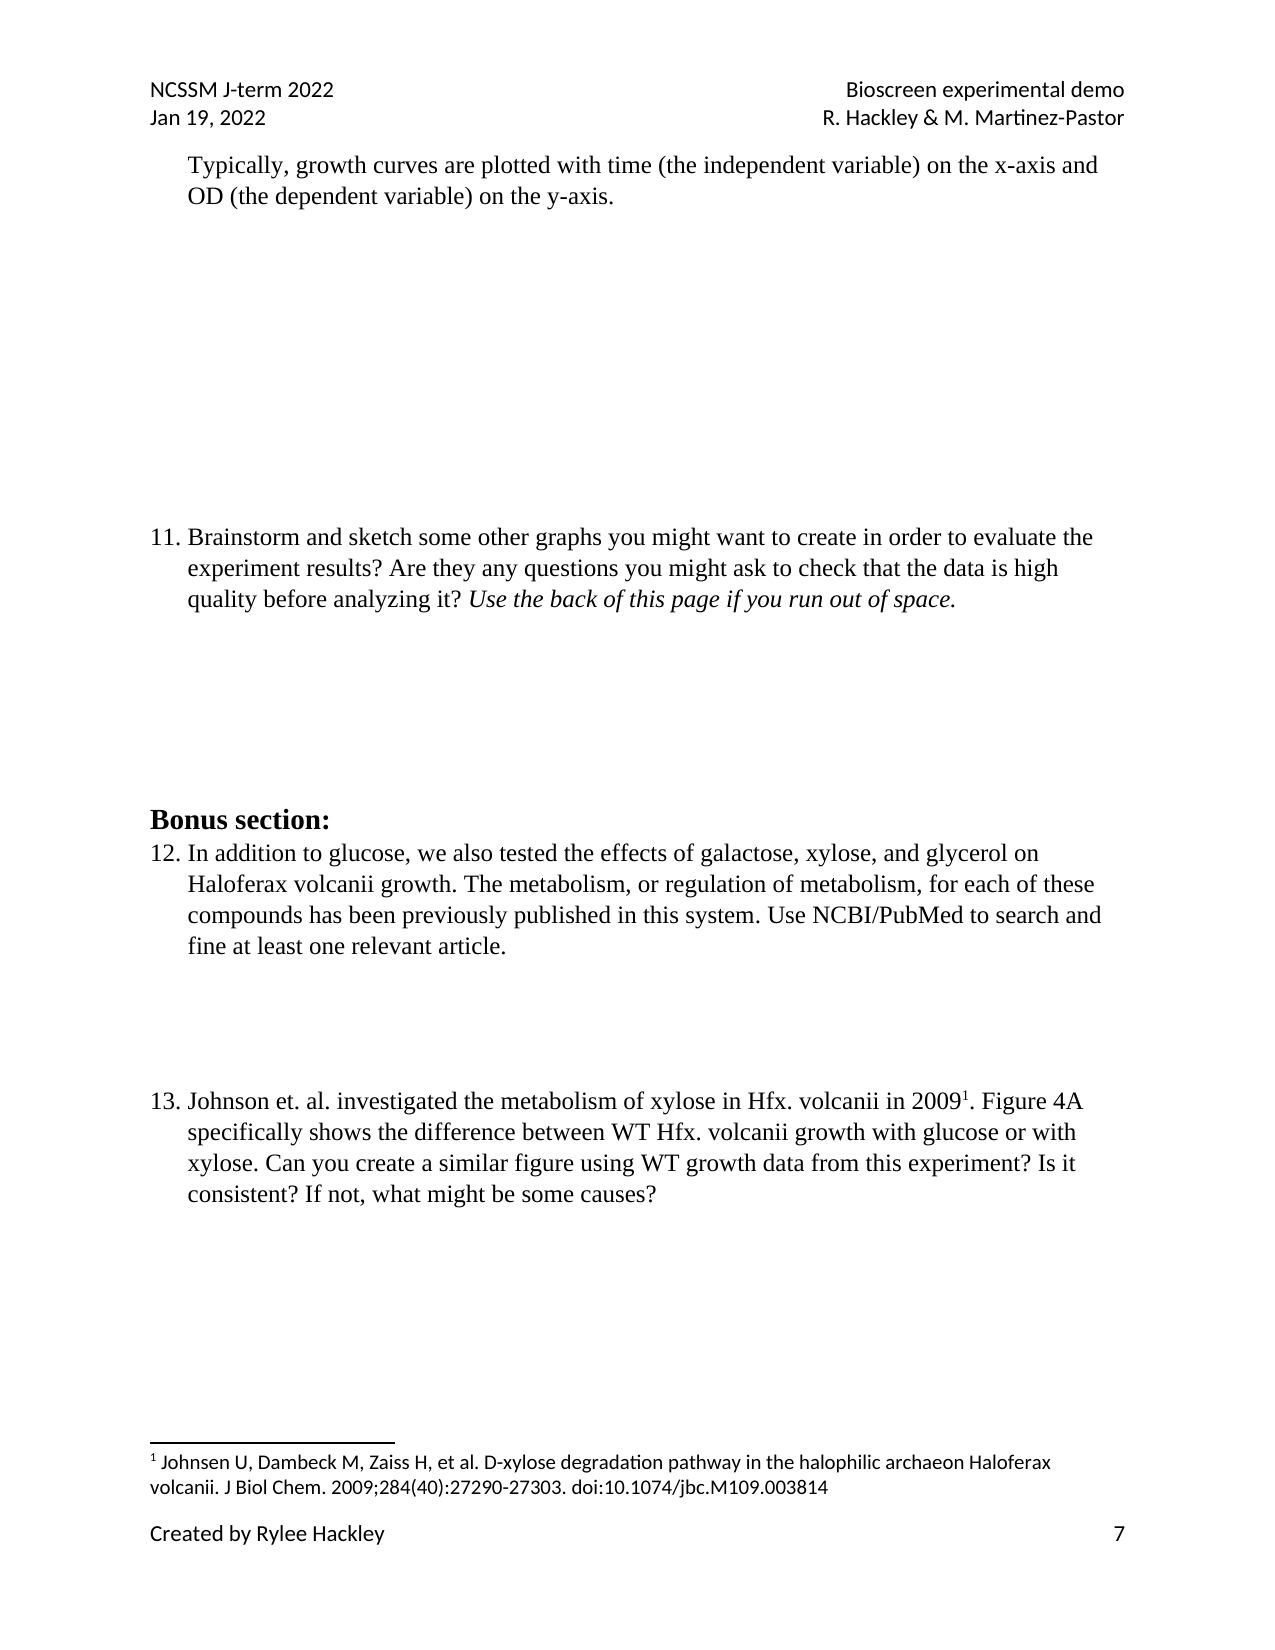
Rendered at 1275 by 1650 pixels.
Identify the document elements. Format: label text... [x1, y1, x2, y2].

text Bonus section: [150, 802, 1125, 835]
list Johnson et. al. investigated the metabolism of xylose in Hfx. volcanii in 2009. Figure 4A specifically shows the difference between WT Hfx. volcanii growth with glucose or with xylose. Can you create a similar figure using WT growth data from this experiment? Is it consistent? If not, what might be some causes? [150, 1086, 1125, 1208]
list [150, 150, 1125, 210]
list Brainstorm and sketch some other graphs you might want to create in order to evaluate the experiment results? Are they any questions you might ask to check that the data is high quality before analyzing it? Use the back of this page if you run out of space. [150, 522, 1125, 613]
list In addition to glucose, we also tested the effects of galactose, xylose, and glycerol on Haloferax volcanii growth. The metabolism, or regulation of metabolism, for each of these compounds has been previously published in this system. Use NCBI/PubMed to search and fine at least one relevant article. [150, 838, 1125, 960]
